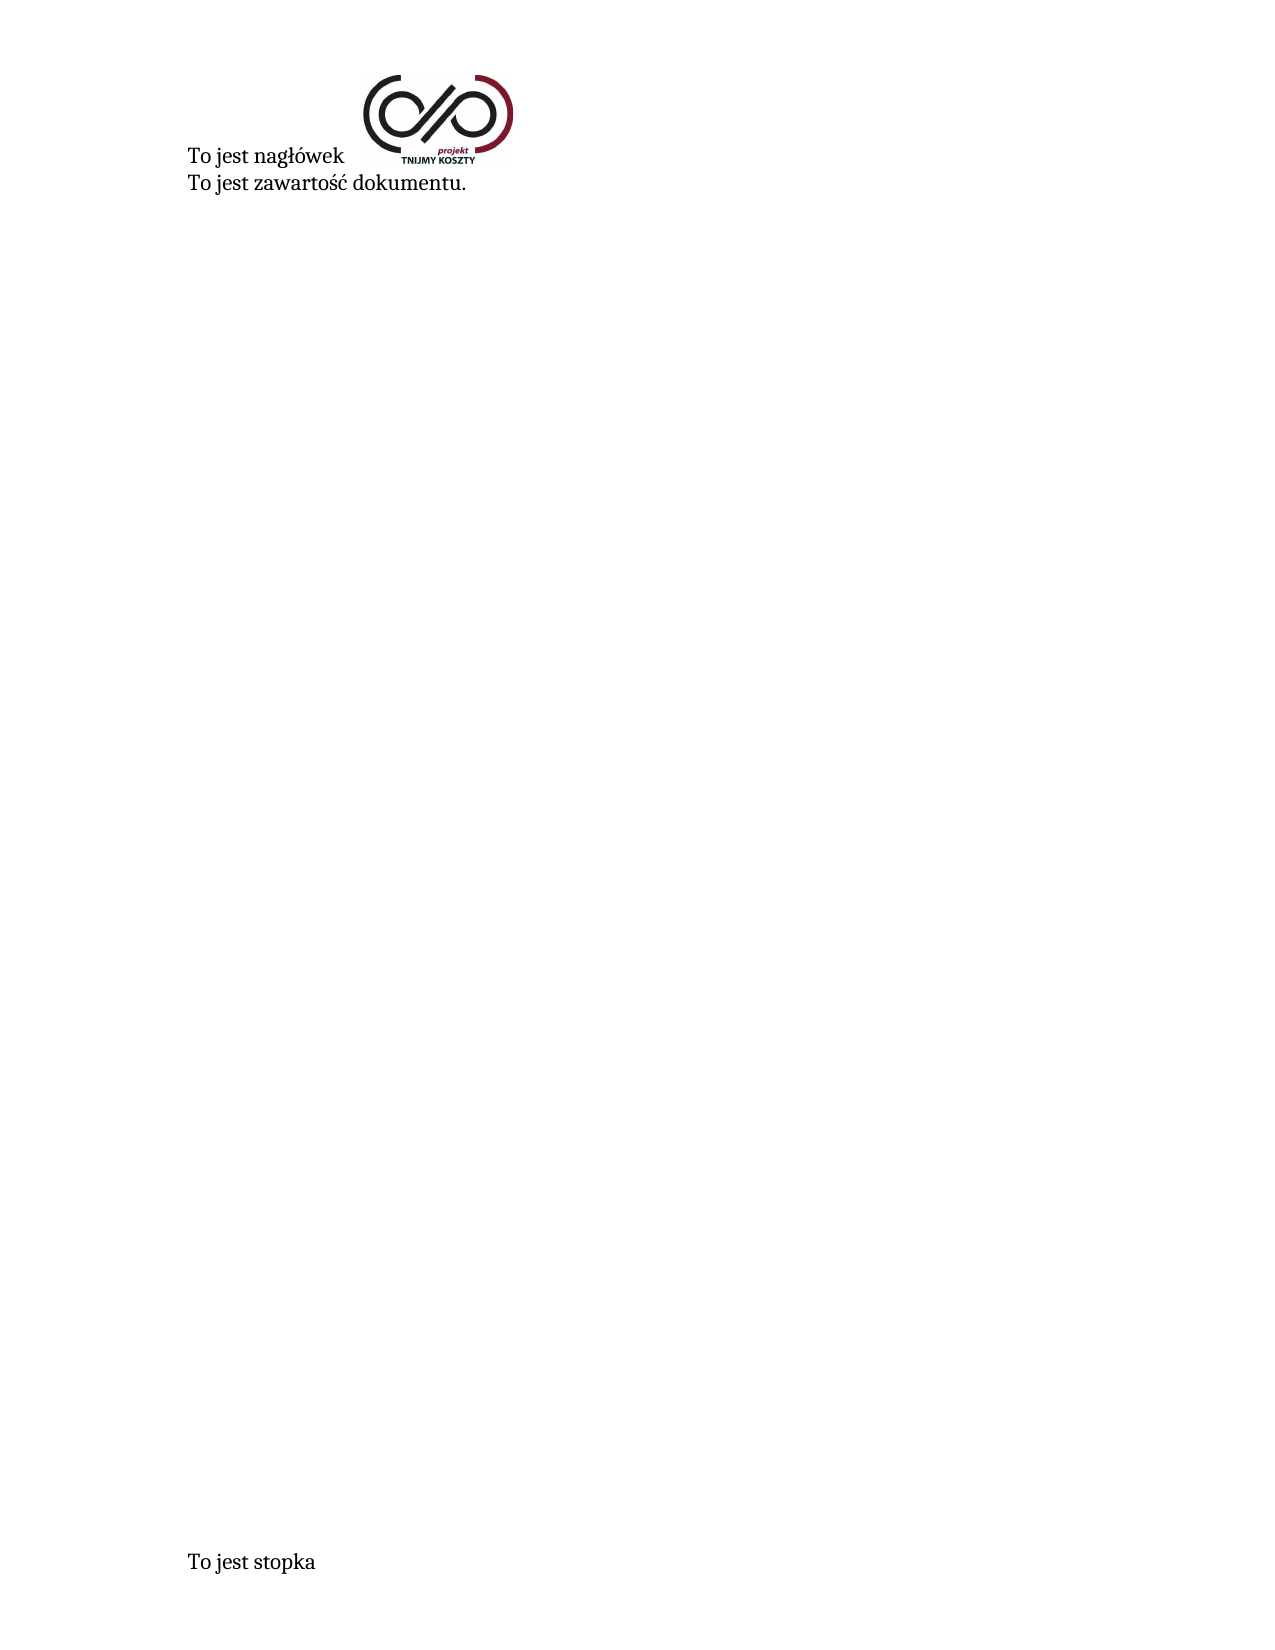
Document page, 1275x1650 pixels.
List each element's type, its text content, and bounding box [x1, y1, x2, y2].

picture [363, 75, 514, 164]
text To jest zawartość dokumentu. [187, 169, 1087, 196]
